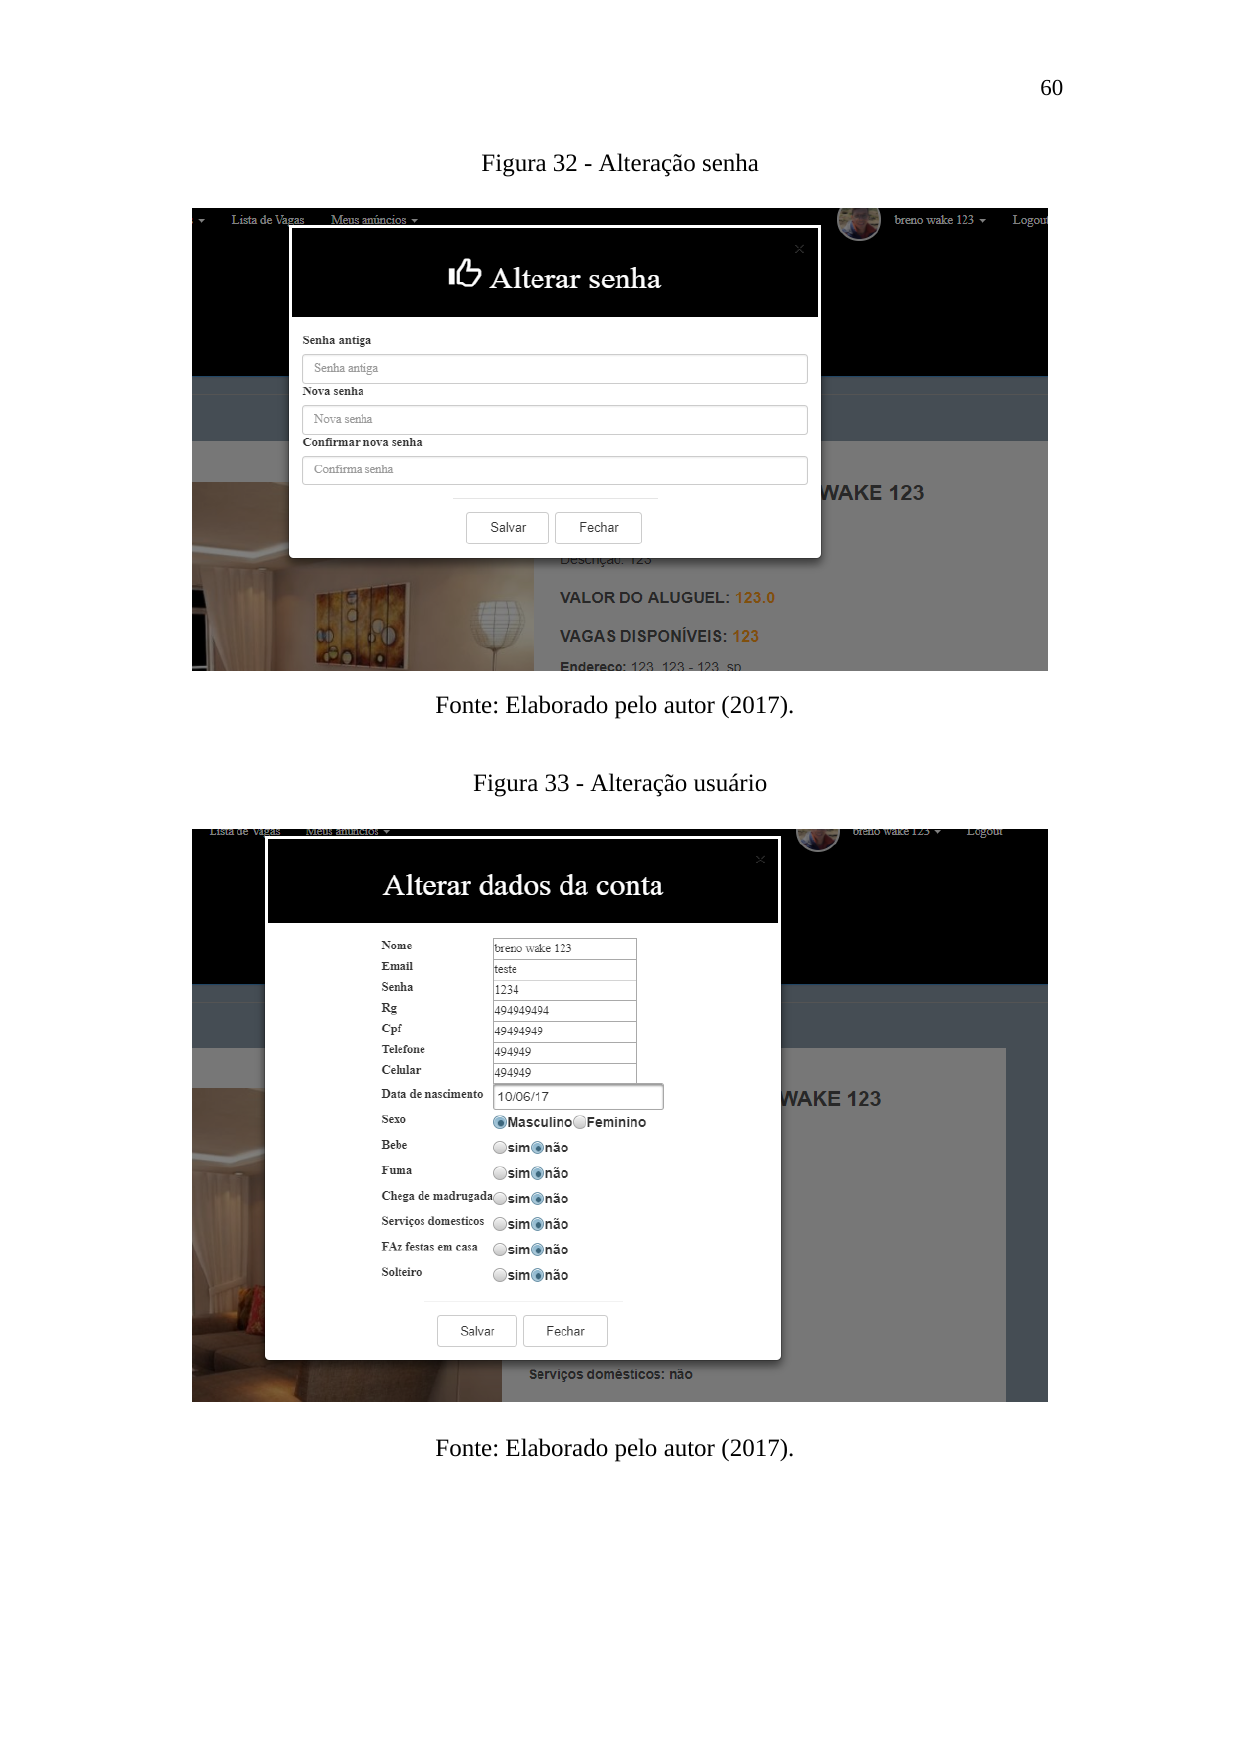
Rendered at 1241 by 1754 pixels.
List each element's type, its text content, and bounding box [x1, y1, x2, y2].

text Figura 33 - Alteração usuário [177, 768, 1063, 797]
picture [192, 829, 1048, 1402]
picture [192, 208, 1048, 671]
text Fonte: Elaborado pelo autor (2017). [177, 686, 1052, 719]
text Figura 32 - Alteração senha [177, 148, 1063, 176]
text Fonte: Elaborado pelo autor (2017). [177, 1433, 1052, 1462]
